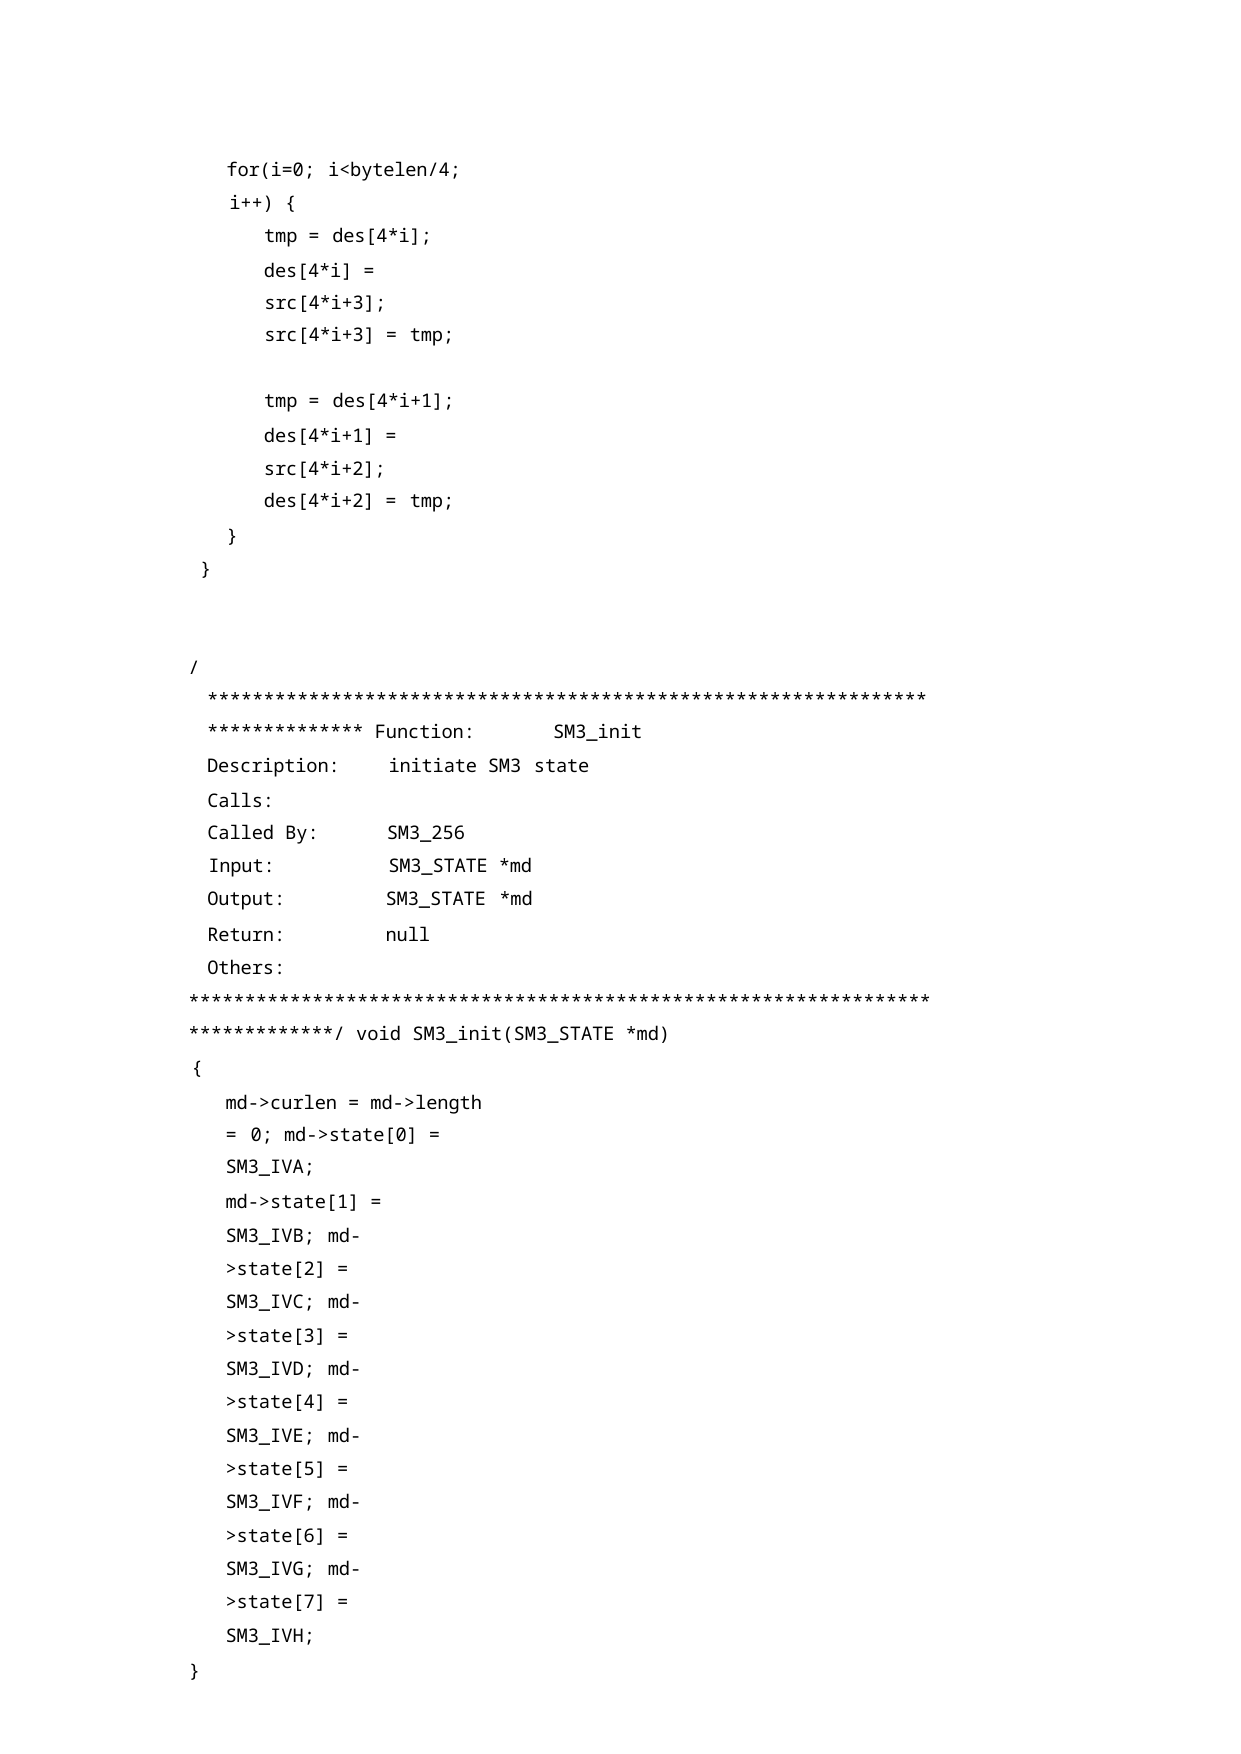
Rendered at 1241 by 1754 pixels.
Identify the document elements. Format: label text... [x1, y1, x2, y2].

text } } [189, 522, 235, 580]
text *******************************************************************************/ void SM3_init(SM3_STATE *md) [188, 988, 937, 1046]
text des[4*i] = src[4*i+3]; src[4*i+3] = tmp; [264, 257, 469, 347]
text Output: SM3_STATE *md [207, 888, 1054, 910]
text tmp = des[4*i]; [264, 224, 1054, 247]
text Others: [207, 954, 1054, 980]
text des[4*i+1] = src[4*i+2]; des[4*i+2] = tmp; [264, 423, 488, 512]
text for(i=0; i<bytelen/4; i++) { [226, 157, 469, 215]
text Calls: [207, 788, 1054, 813]
text Input: SM3_STATE *md [208, 854, 1054, 877]
text md->curlen = md->length = 0; md->state[0] = SM3_IVA; [225, 1089, 488, 1179]
text { [191, 1056, 1054, 1079]
text md->state[1] = SM3_IVB; md->state[2] = SM3_IVC; md->state[3] = SM3_IVD; md->state[4] = SM3_IVE; md->state[5] = SM3_IVF; md->state[6] = SM3_IVG; md->state[7] = SM3_IVH; [225, 1189, 441, 1648]
text Description: initiate SM3 state [207, 754, 1054, 777]
text } [189, 1659, 1054, 1682]
text /****************************************************************************** Function: SM3_init [188, 655, 928, 744]
text tmp = des[4*i+1]; [264, 389, 1054, 412]
text Return: null [207, 921, 1054, 946]
text Called By: SM3_256 [207, 821, 1054, 844]
